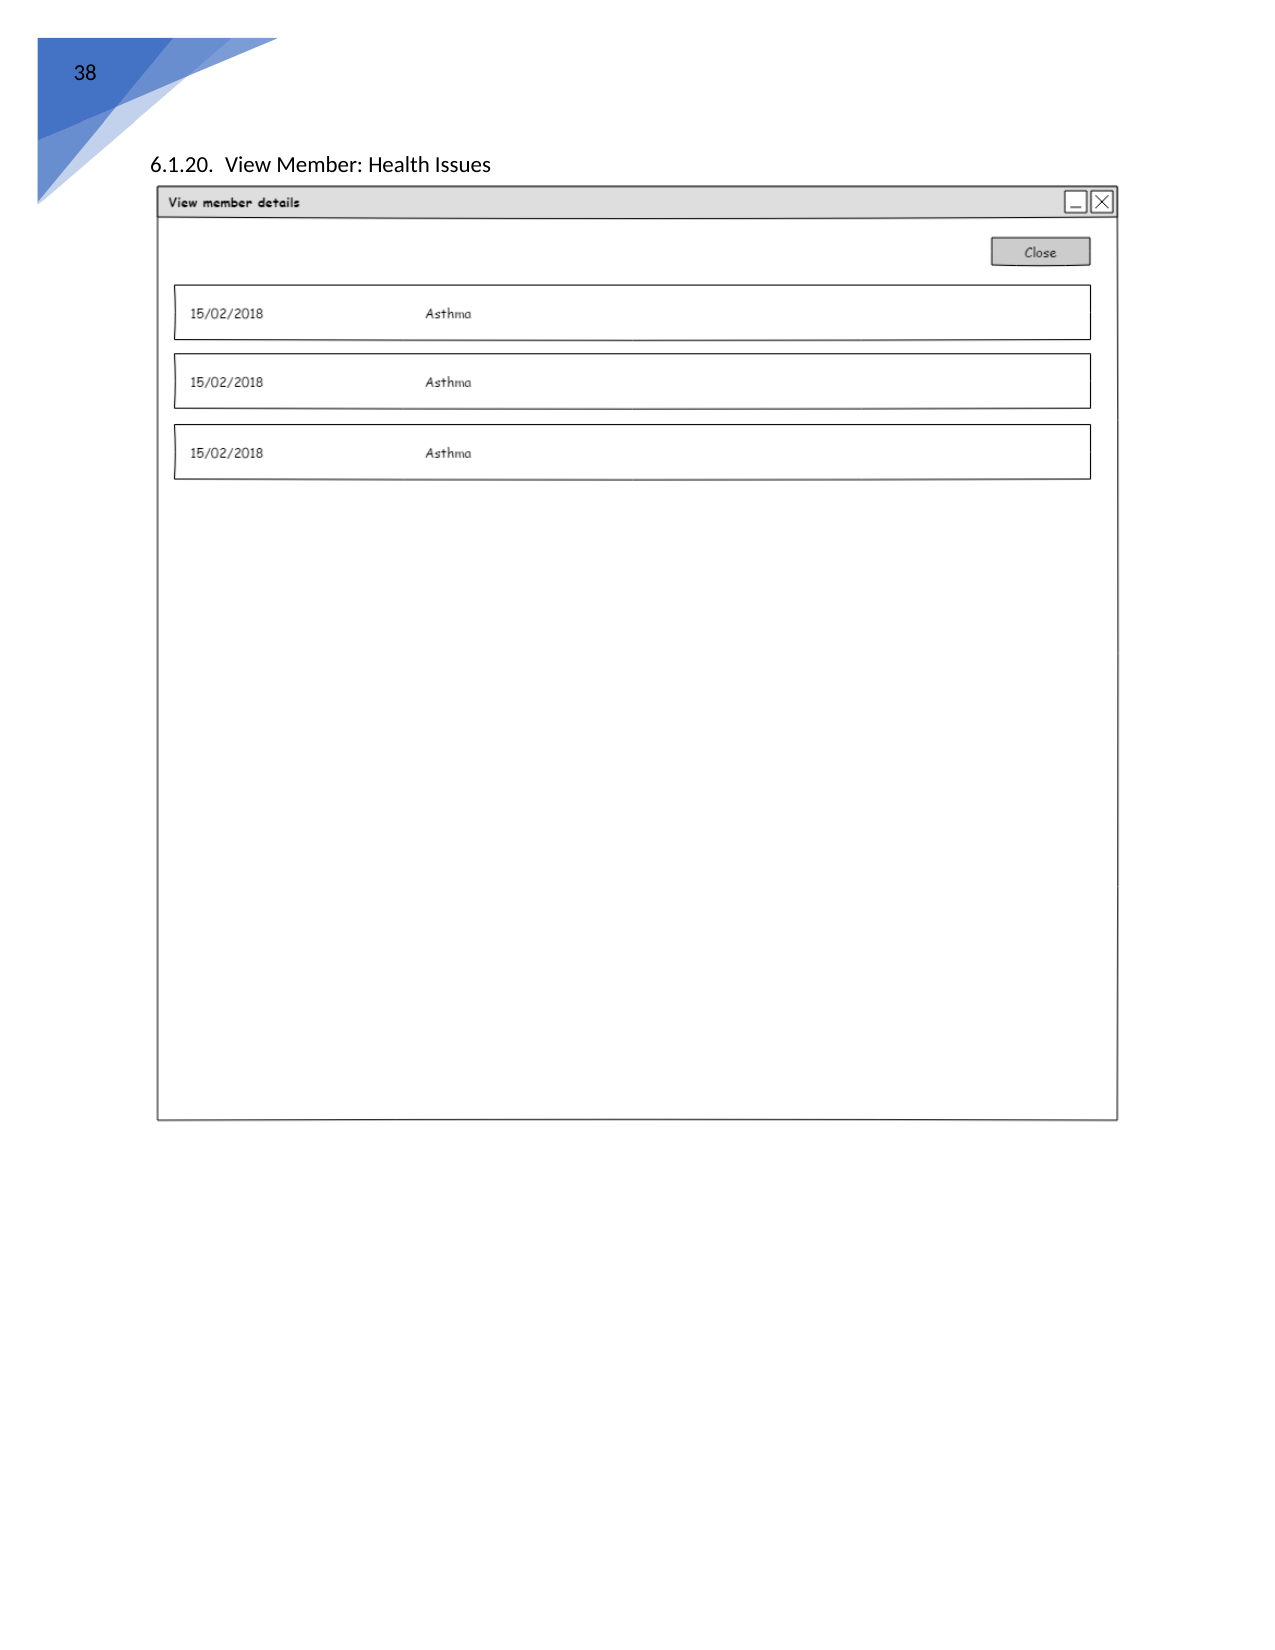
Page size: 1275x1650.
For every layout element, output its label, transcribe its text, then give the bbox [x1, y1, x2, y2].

list View Member: Health Issues [150, 150, 1125, 180]
picture [37, 37, 1125, 1129]
